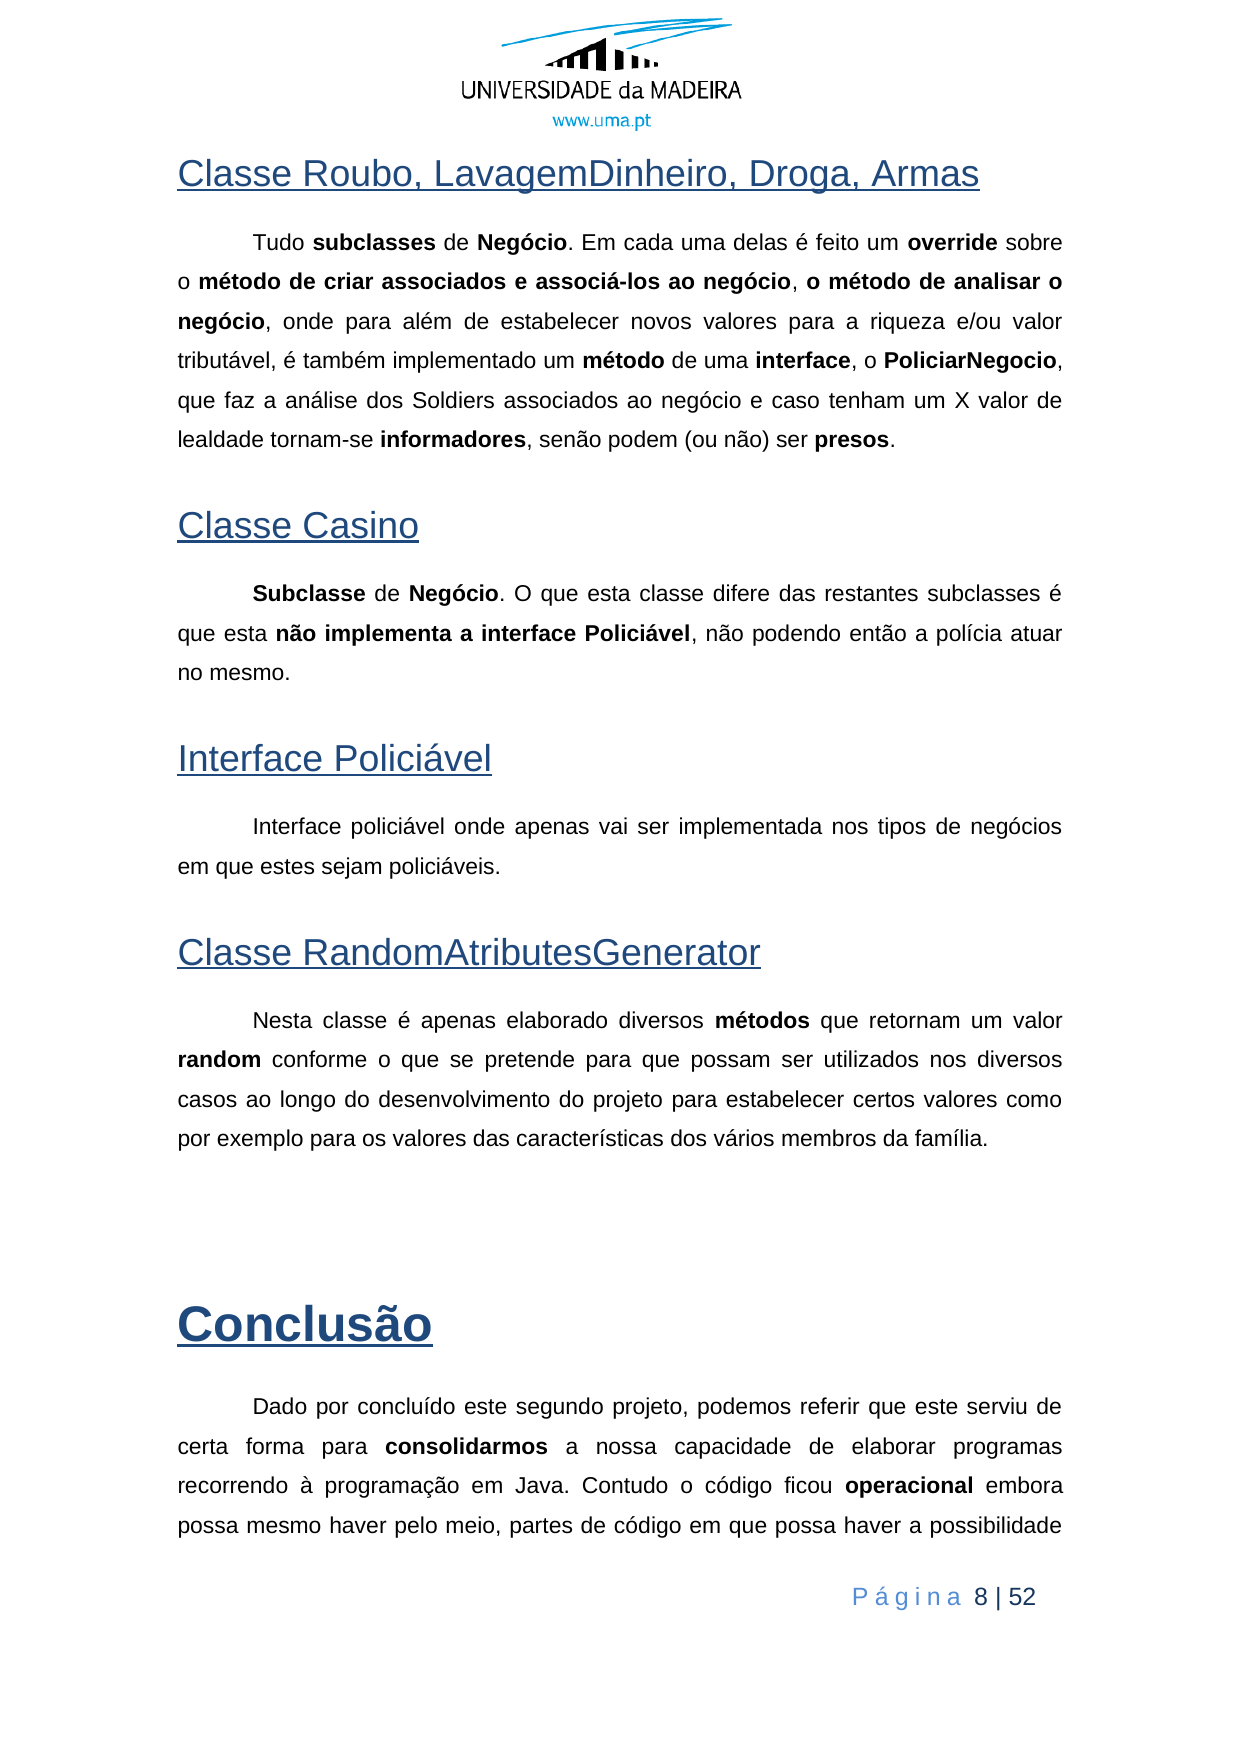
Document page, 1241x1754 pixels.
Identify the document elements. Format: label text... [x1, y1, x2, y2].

subtitle Classe Casino [177, 503, 1063, 546]
picture [432, 0, 771, 145]
text Nesta classe é apenas elaborado diversos métodos que retornam um valor random conforme o que se pretende para que possam ser utilizados nos diversos casos ao longo do desenvolvimento do projeto para estabelecer certos valores como por exemplo para os valores das características dos vários membros da família. [177, 1007, 1063, 1152]
text Subclasse de Negócio. O que esta classe difere das restantes subclasses é que esta não implementa a interface Policiável, não podendo então a polícia atuar no mesmo. [177, 580, 1063, 686]
text Interface policiável onde apenas vai ser implementada nos tipos de negócios em que estes sejam policiáveis. [177, 813, 1063, 879]
text Tudo subclasses de Negócio. Em cada uma delas é feito um override sobre o método de criar associados e associá-los ao negócio, o método de analisar o negócio, onde para além de estabelecer novos valores para a riqueza e/ou valor tributável, é também implementado um método de uma interface, o PoliciarNegocio, que faz a análise dos Soldiers associados ao negócio e caso tenham um X valor de lealdade tornam-se informadores, senão podem (ou não) ser presos. [177, 229, 1063, 452]
subtitle Classe Roubo, LavagemDinheiro, Droga, Armas [177, 151, 1063, 194]
subtitle Classe RandomAtributesGenerator [177, 930, 1063, 973]
subtitle Conclusão [177, 1294, 1063, 1352]
subtitle Interface Policiável [177, 736, 1063, 779]
